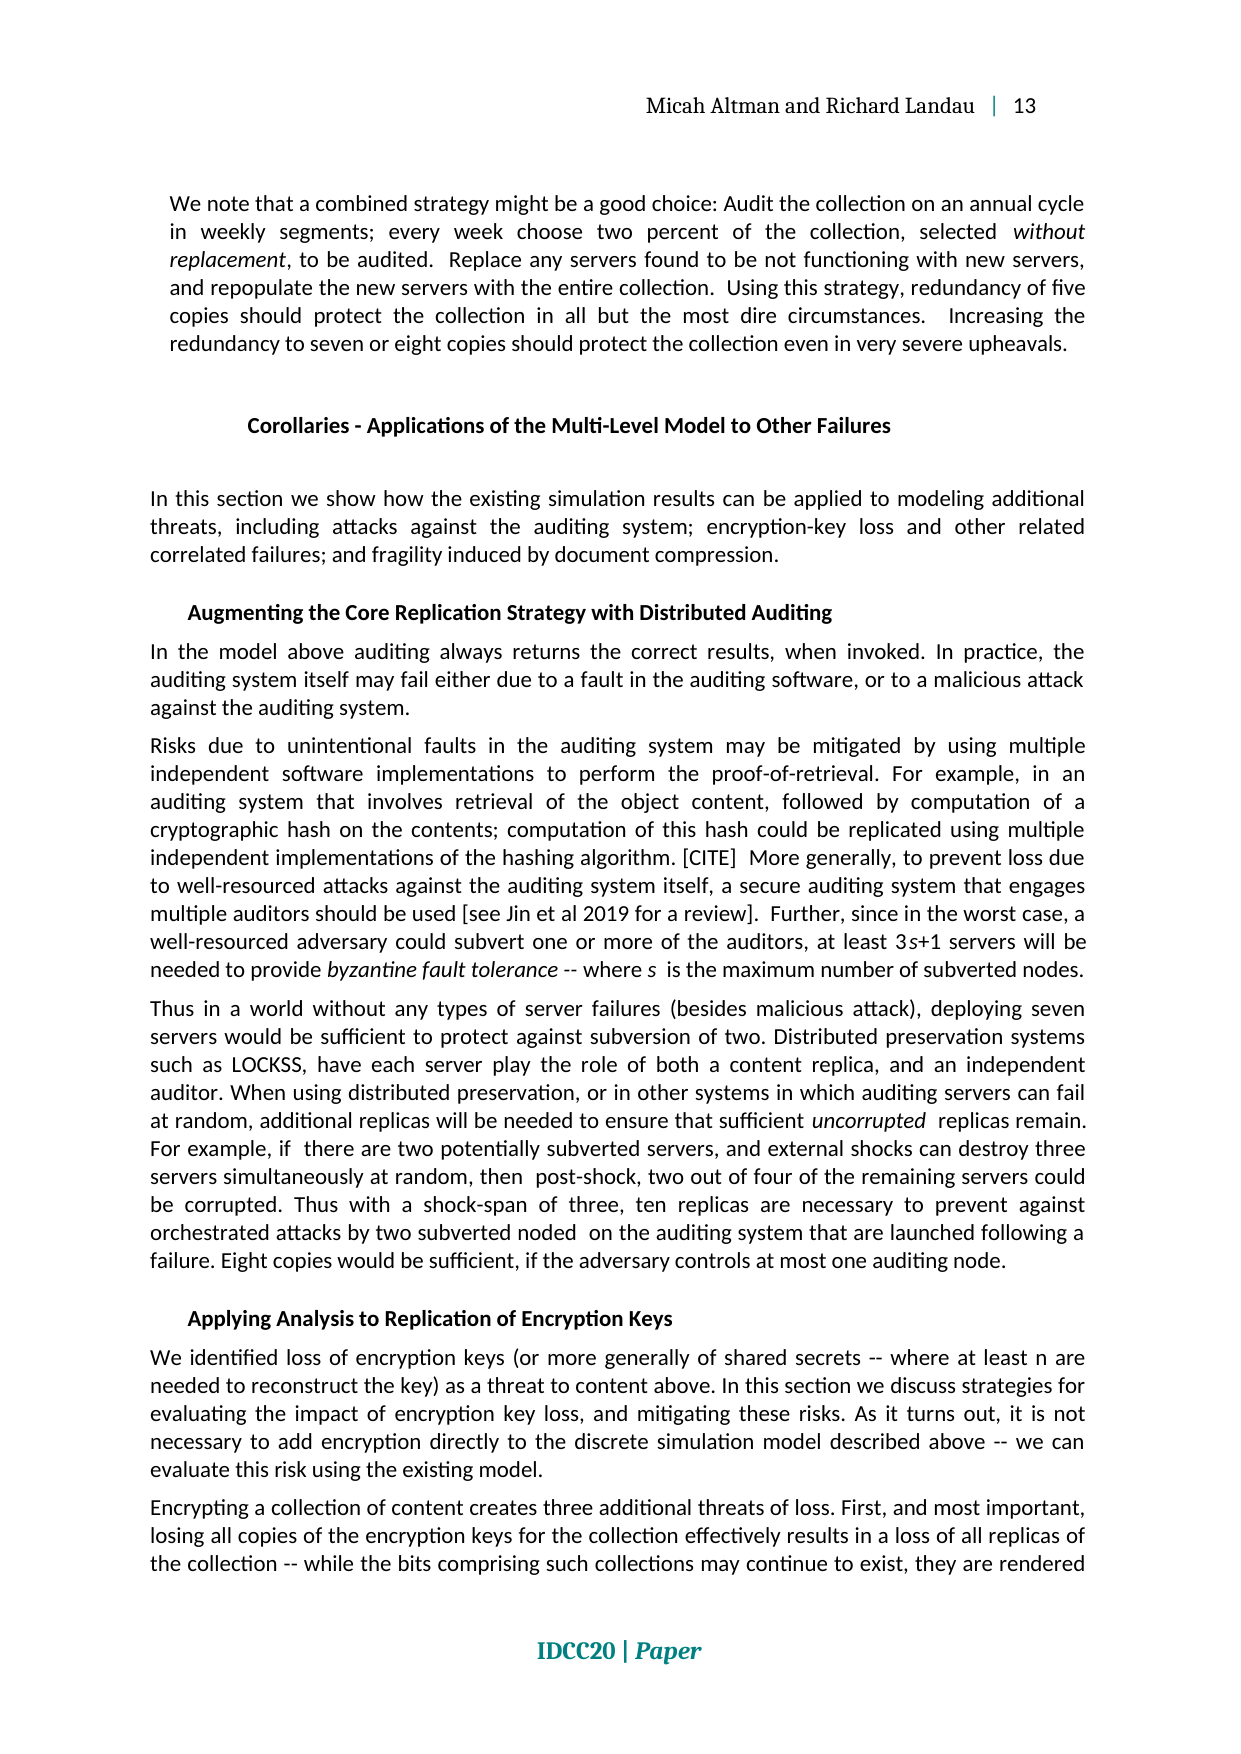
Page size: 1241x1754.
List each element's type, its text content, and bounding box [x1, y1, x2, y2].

subtitle Corollaries - Applications of the Multi-Level Model to Other Failures [247, 411, 1015, 439]
text In this section we show how the existing simulation results can be applied to modeling additional threats, including attacks against the auditing system; encryption-key loss and other related correlated failures; and fragility induced by document compression. [150, 484, 1087, 568]
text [150, 1493, 1087, 1577]
text Risks due to unintentional faults in the auditing system may be mitigated by using multiple independent software implementations to perform the proof-of-retrieval. For example, in an auditing system that involves retrieval of the object content, followed by computation of a cryptographic hash on the contents; computation of this hash could be replicated using multiple independent implementations of the hashing algorithm. [CITE] More generally, to prevent loss due to well-resourced attacks against the auditing system itself, a secure auditing system that engages multiple auditors should be used [see Jin et al 2019 for a review]. Further, since in the worst case, a well-resourced adversary could subvert one or more of the auditors, at least 3s+1 servers will be needed to provide byzantine fault tolerance -- where s is the maximum number of subverted nodes. [150, 731, 1087, 983]
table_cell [159, 179, 1098, 396]
text In the model above auditing always returns the correct results, when invoked. In practice, the auditing system itself may fail either due to a fault in the auditing software, or to a malicious attack against the auditing system. [150, 637, 1087, 721]
text We identified loss of encryption keys (or more generally of shared secrets -- where at least n are needed to reconstruct the key) as a threat to content above. In this section we discuss strategies for evaluating the impact of encryption key loss, and mitigating these risks. As it turns out, it is not necessary to add encryption directly to the discrete simulation model described above -- we can evaluate this risk using the existing model. [150, 1343, 1087, 1483]
text Thus in a world without any types of server failures (besides malicious attack), deploying seven servers would be sufficient to protect against subversion of two. Distributed preservation systems such as LOCKSS, have each server play the role of both a content replica, and an independent auditor. When using distributed preservation, or in other systems in which auditing servers can fail at random, additional replicas will be needed to ensure that sufficient uncorrupted replicas remain. For example, if there are two potentially subverted servers, and external shocks can destroy three servers simultaneously at random, then post-shock, two out of four of the remaining servers could be corrupted. Thus with a shock-span of three, ten replicas are necessary to prevent against orchestrated attacks by two subverted noded on the auditing system that are launched following a failure. Eight copies would be sufficient, if the adversary controls at most one auditing node. [150, 994, 1087, 1274]
subtitle Augmenting the Core Replication Strategy with Distributed Auditing [150, 598, 1015, 626]
subtitle Applying Analysis to Replication of Encryption Keys [150, 1304, 1015, 1332]
